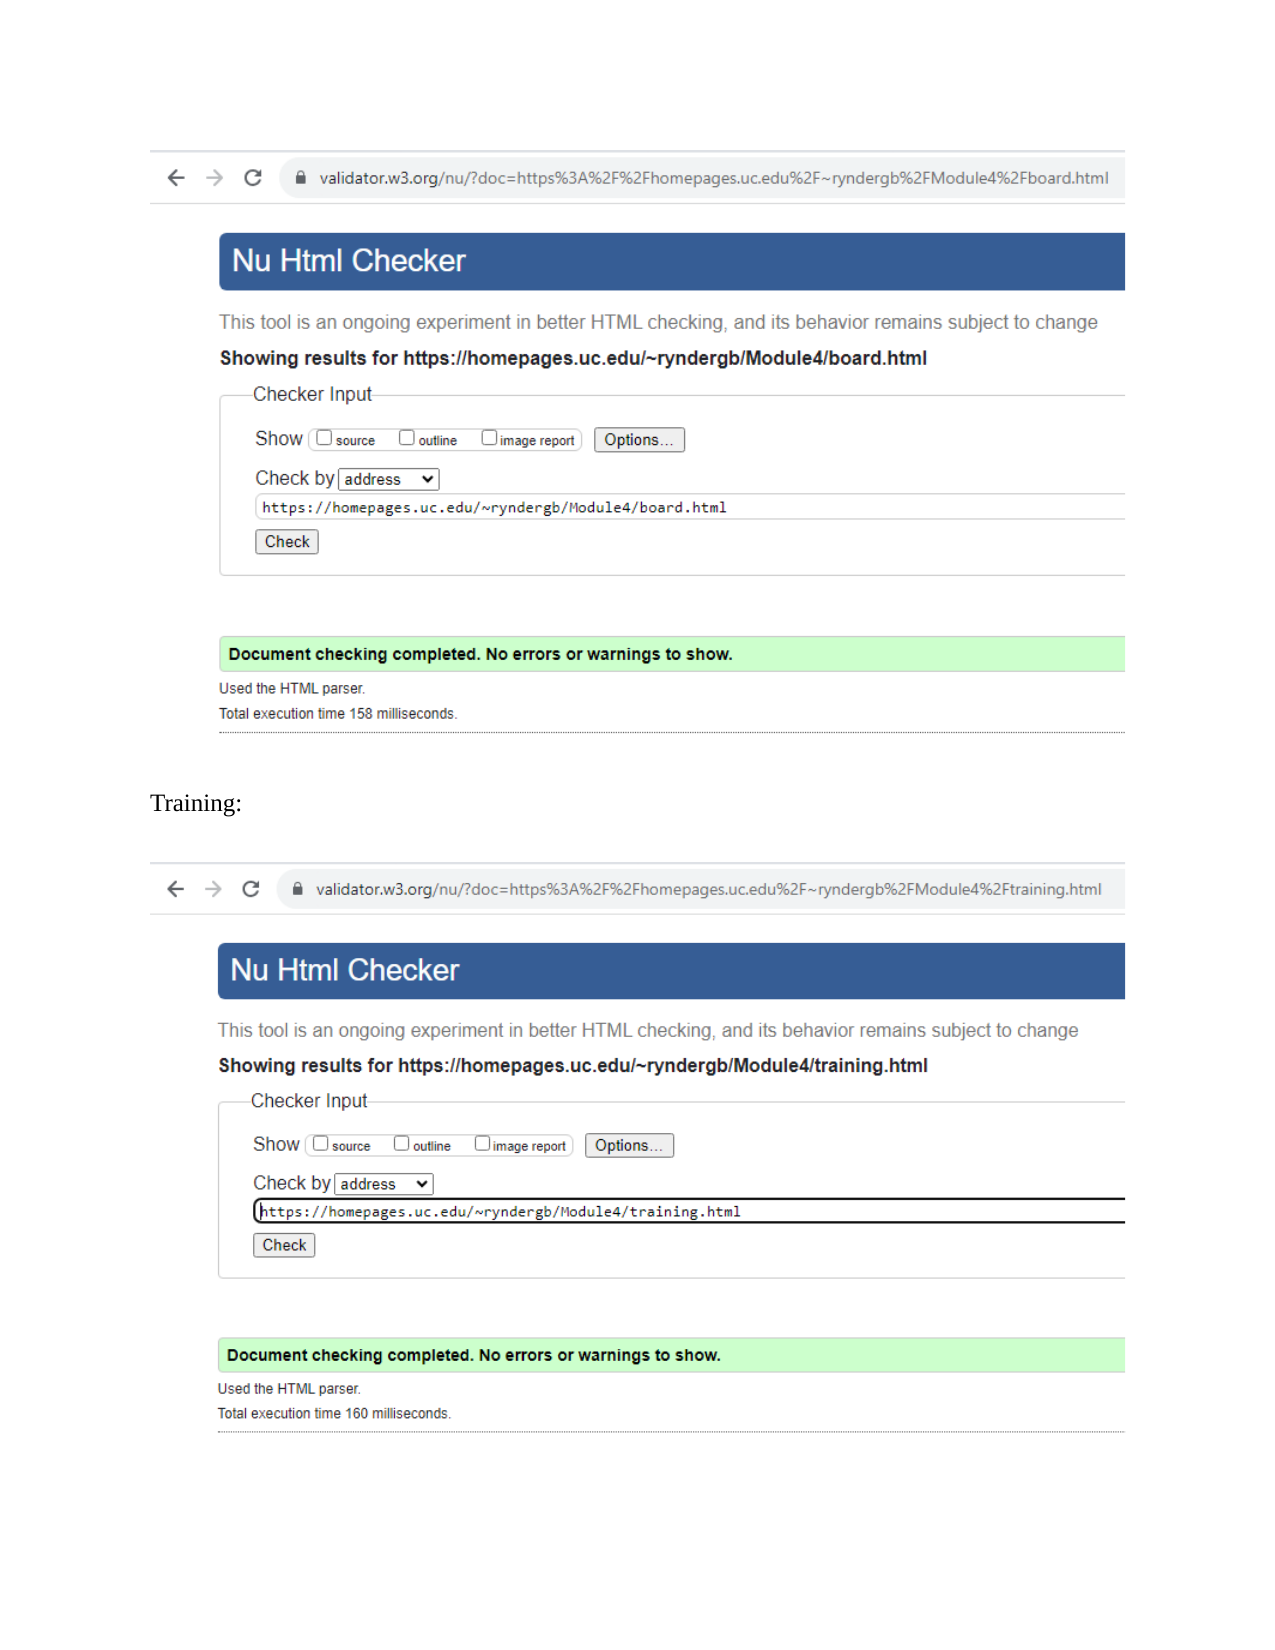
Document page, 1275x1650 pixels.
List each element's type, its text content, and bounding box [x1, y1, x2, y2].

picture [150, 150, 1125, 744]
picture [150, 862, 1125, 1449]
text Training: [150, 788, 1125, 817]
